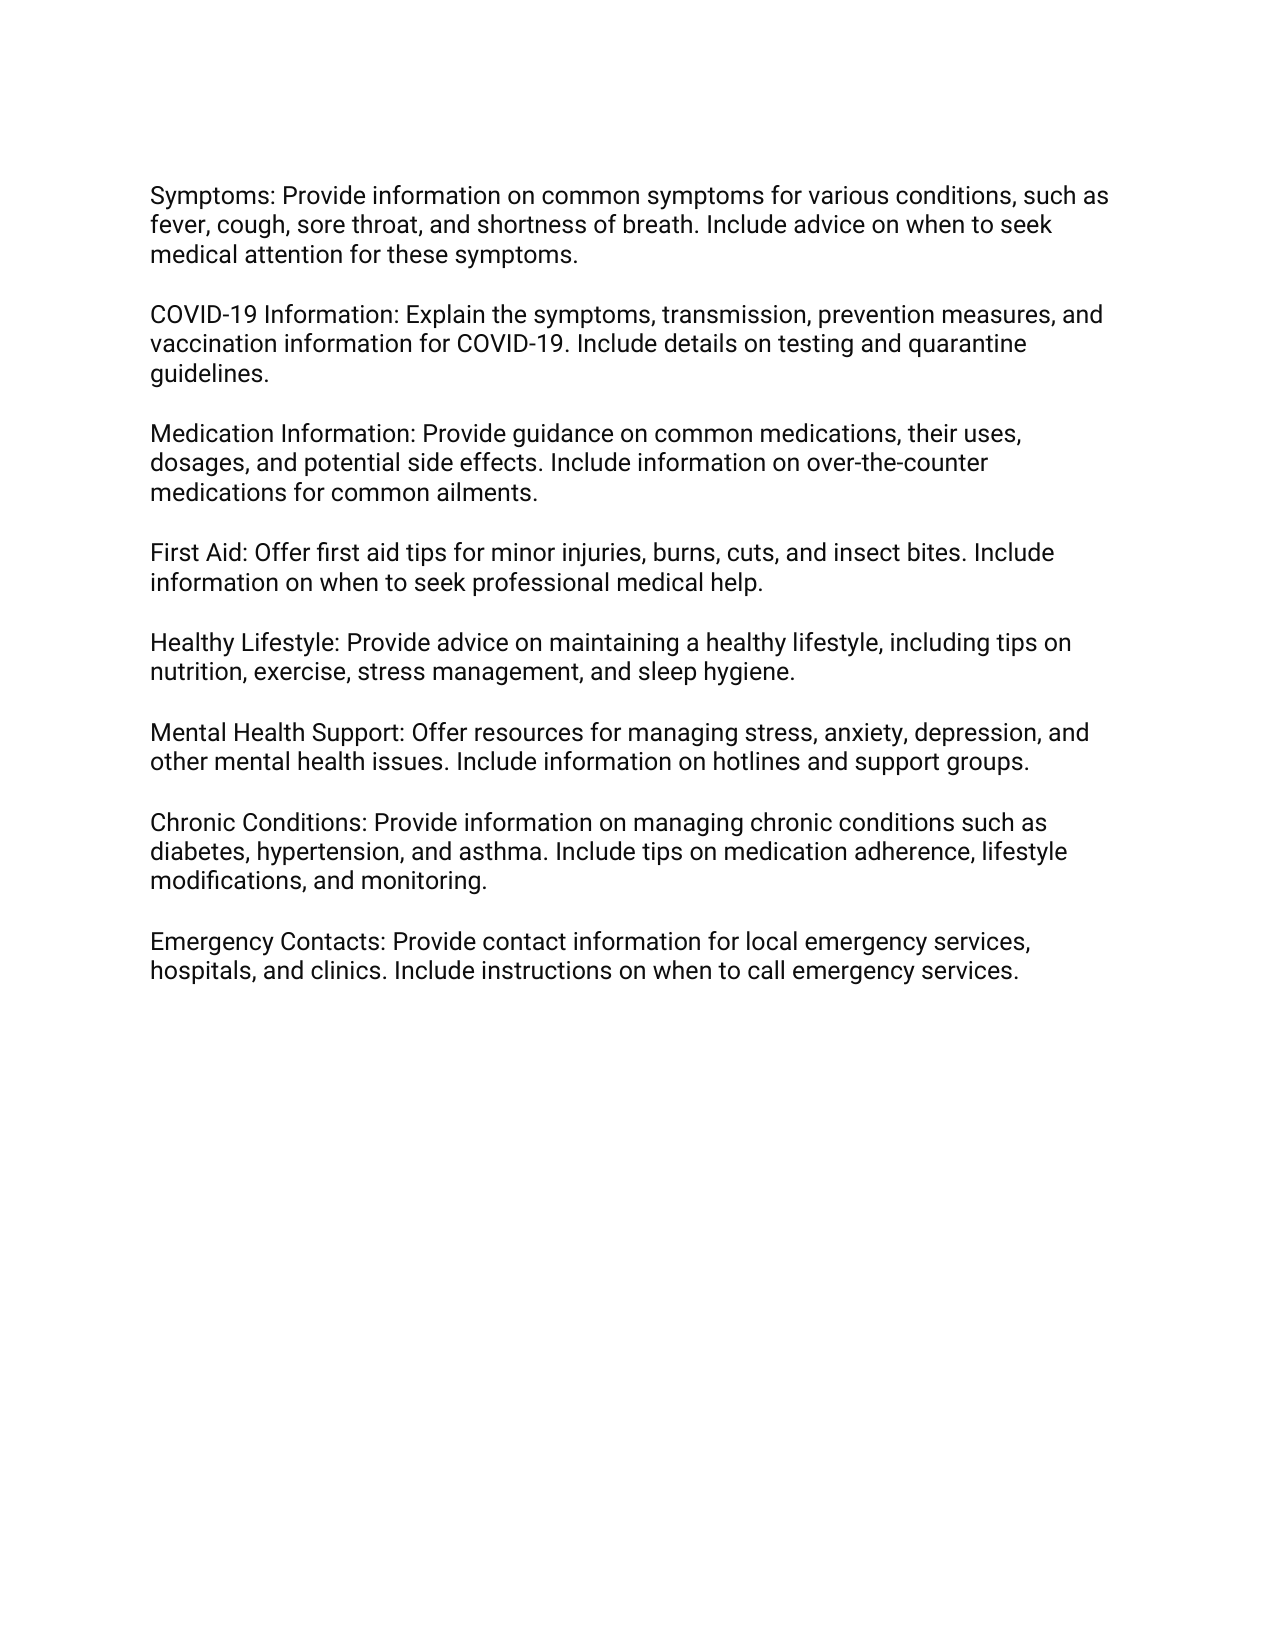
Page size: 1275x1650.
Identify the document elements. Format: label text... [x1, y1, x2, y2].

text Chronic Conditions: Provide information on managing chronic conditions such as diabetes, hypertension, and asthma. Include tips on medication adherence, lifestyle modifications, and monitoring. [150, 808, 1125, 896]
text Mental Health Support: Offer resources for managing stress, anxiety, depression, and other mental health issues. Include information on hotlines and support groups. [150, 718, 1125, 777]
text Emergency Contacts: Provide contact information for local emergency services, hospitals, and clinics. Include instructions on when to call emergency services. [150, 927, 1125, 985]
text Medication Information: Provide guidance on common medications, their uses, dosages, and potential side effects. Include information on over-the-counter medications for common ailments. [150, 419, 1125, 507]
text First Aid: Offer first aid tips for minor injuries, burns, cuts, and insect bites. Include information on when to seek professional medical help. [150, 538, 1125, 597]
text Healthy Lifestyle: Provide advice on maintaining a healthy lifestyle, including tips on nutrition, exercise, stress management, and sleep hygiene. [150, 628, 1125, 687]
text Symptoms: Provide information on common symptoms for various conditions, such as fever, cough, sore throat, and shortness of breath. Include advice on when to seek medical attention for these symptoms. [150, 181, 1125, 269]
text COVID-19 Information: Explain the symptoms, transmission, prevention measures, and vaccination information for COVID-19. Include details on testing and quarantine guidelines. [150, 300, 1125, 388]
